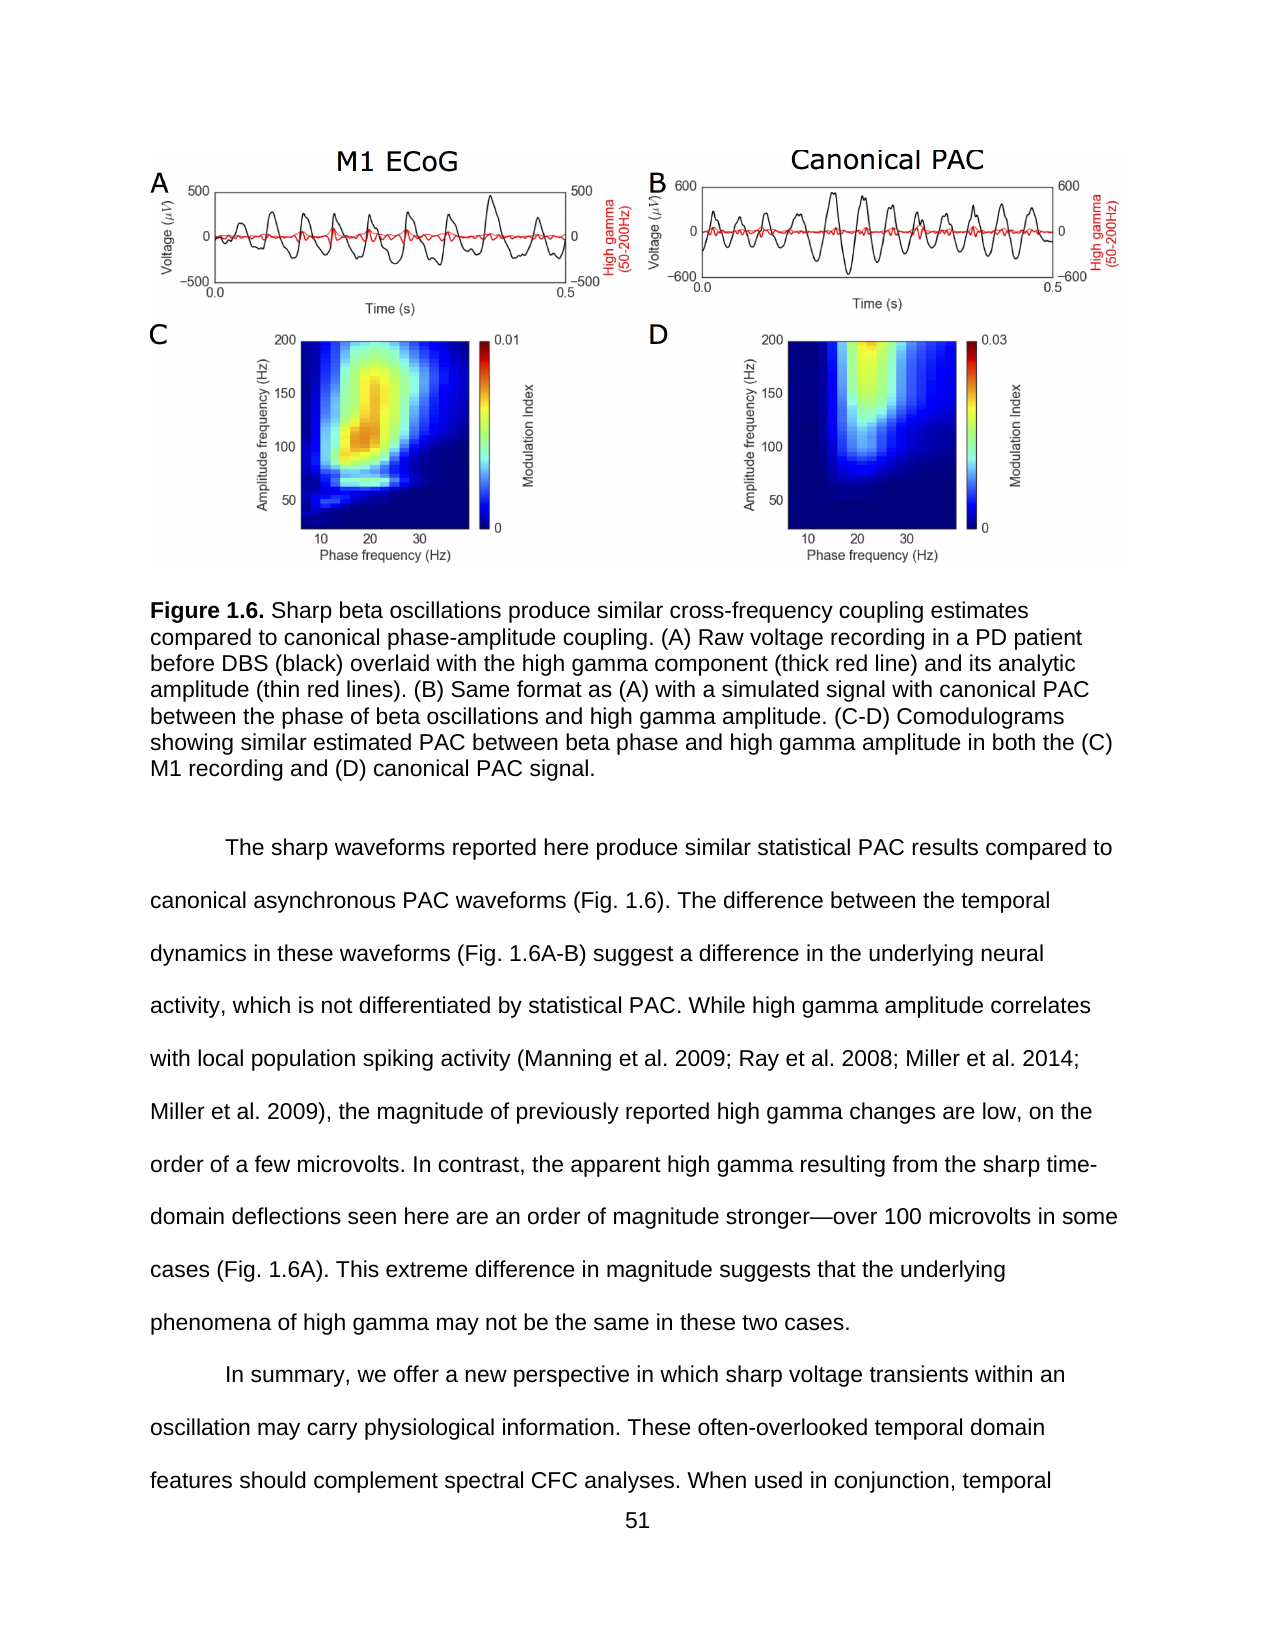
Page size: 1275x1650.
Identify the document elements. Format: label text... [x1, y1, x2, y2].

picture [150, 150, 1125, 571]
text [150, 1361, 1125, 1493]
text Figure 1.6. Sharp beta oscillations produce similar cross-frequency coupling estimates compared to canonical phase-amplitude coupling. (A) Raw voltage recording in a PD patient before DBS (black) overlaid with the high gamma component (thick red line) and its analytic amplitude (thin red lines). (B) Same format as (A) with a simulated signal with canonical PAC between the phase of beta oscillations and high gamma amplitude. (C-D) Comodulograms showing similar estimated PAC between beta phase and high gamma amplitude in both the (C) M1 recording and (D) canonical PAC signal. [150, 597, 1125, 782]
text The sharp waveforms reported here produce similar statistical PAC results compared to canonical asynchronous PAC waveforms (Fig. 1.6). The difference between the temporal dynamics in these waveforms (Fig. 1.6A-B) suggest a difference in the underlying neural activity, which is not differentiated by statistical PAC. While high gamma amplitude correlates with local population spiking activity (Manning et al. 2009; Ray et al. 2008; Miller et al. 2014; Miller et al. 2009), the magnitude of previously reported high gamma changes are low, on the order of a few microvolts. In contrast, the apparent high gamma resulting from the sharp time-domain deflections seen here are an order of magnitude stronger—over 100 microvolts in some cases (Fig. 1.6A). This extreme difference in magnitude suggests that the underlying phenomena of high gamma may not be the same in these two cases. [150, 834, 1125, 1335]
